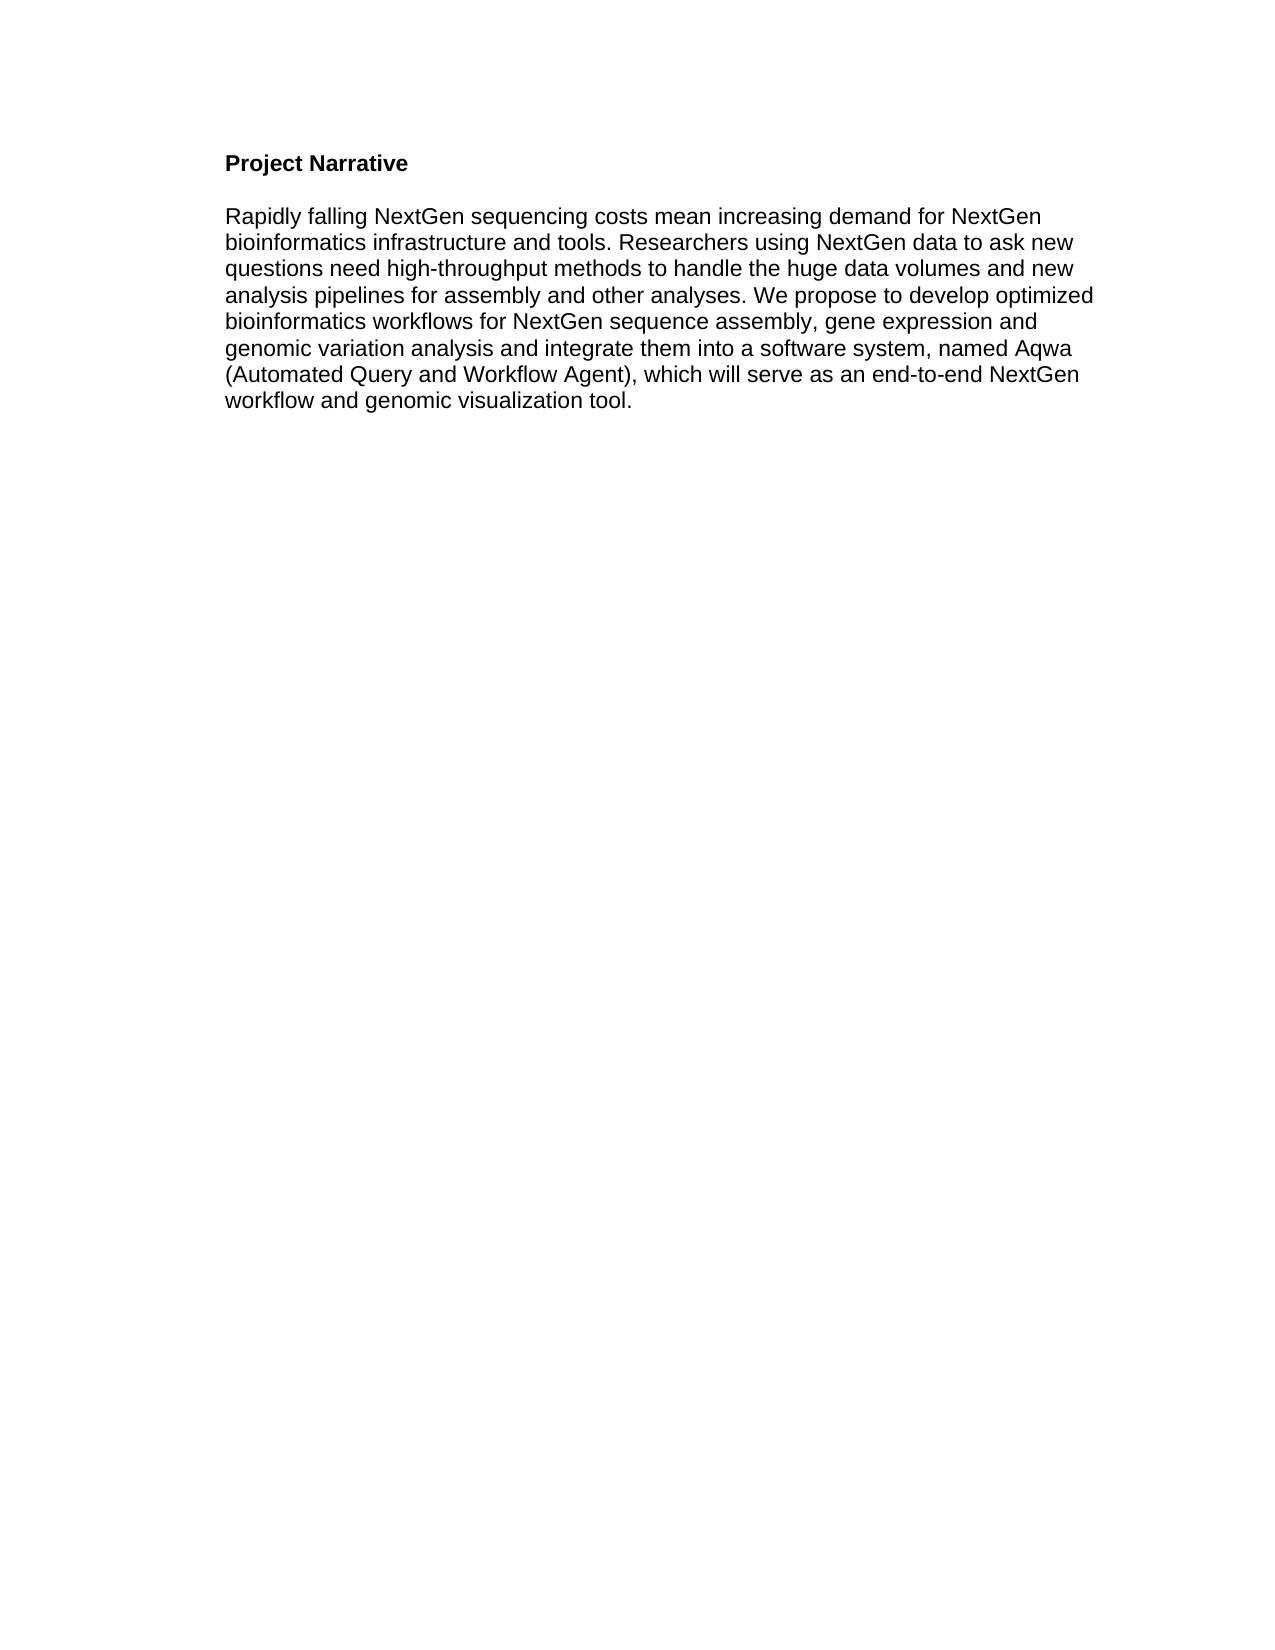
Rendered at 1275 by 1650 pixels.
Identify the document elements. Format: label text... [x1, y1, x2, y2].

text Project Narrative [225, 150, 1125, 176]
text Rapidly falling NextGen sequencing costs mean increasing demand for NextGen bioinformatics infrastructure and tools. Researchers using NextGen data to ask new questions need high-throughput methods to handle the huge data volumes and new analysis pipelines for assembly and other analyses. We propose to develop optimized bioinformatics workflows for NextGen sequence assembly, gene expression and genomic variation analysis and integrate them into a software system, named Aqwa (Automated Query and Workflow Agent), which will serve as an end-to-end NextGen workflow and genomic visualization tool. [225, 203, 1125, 413]
